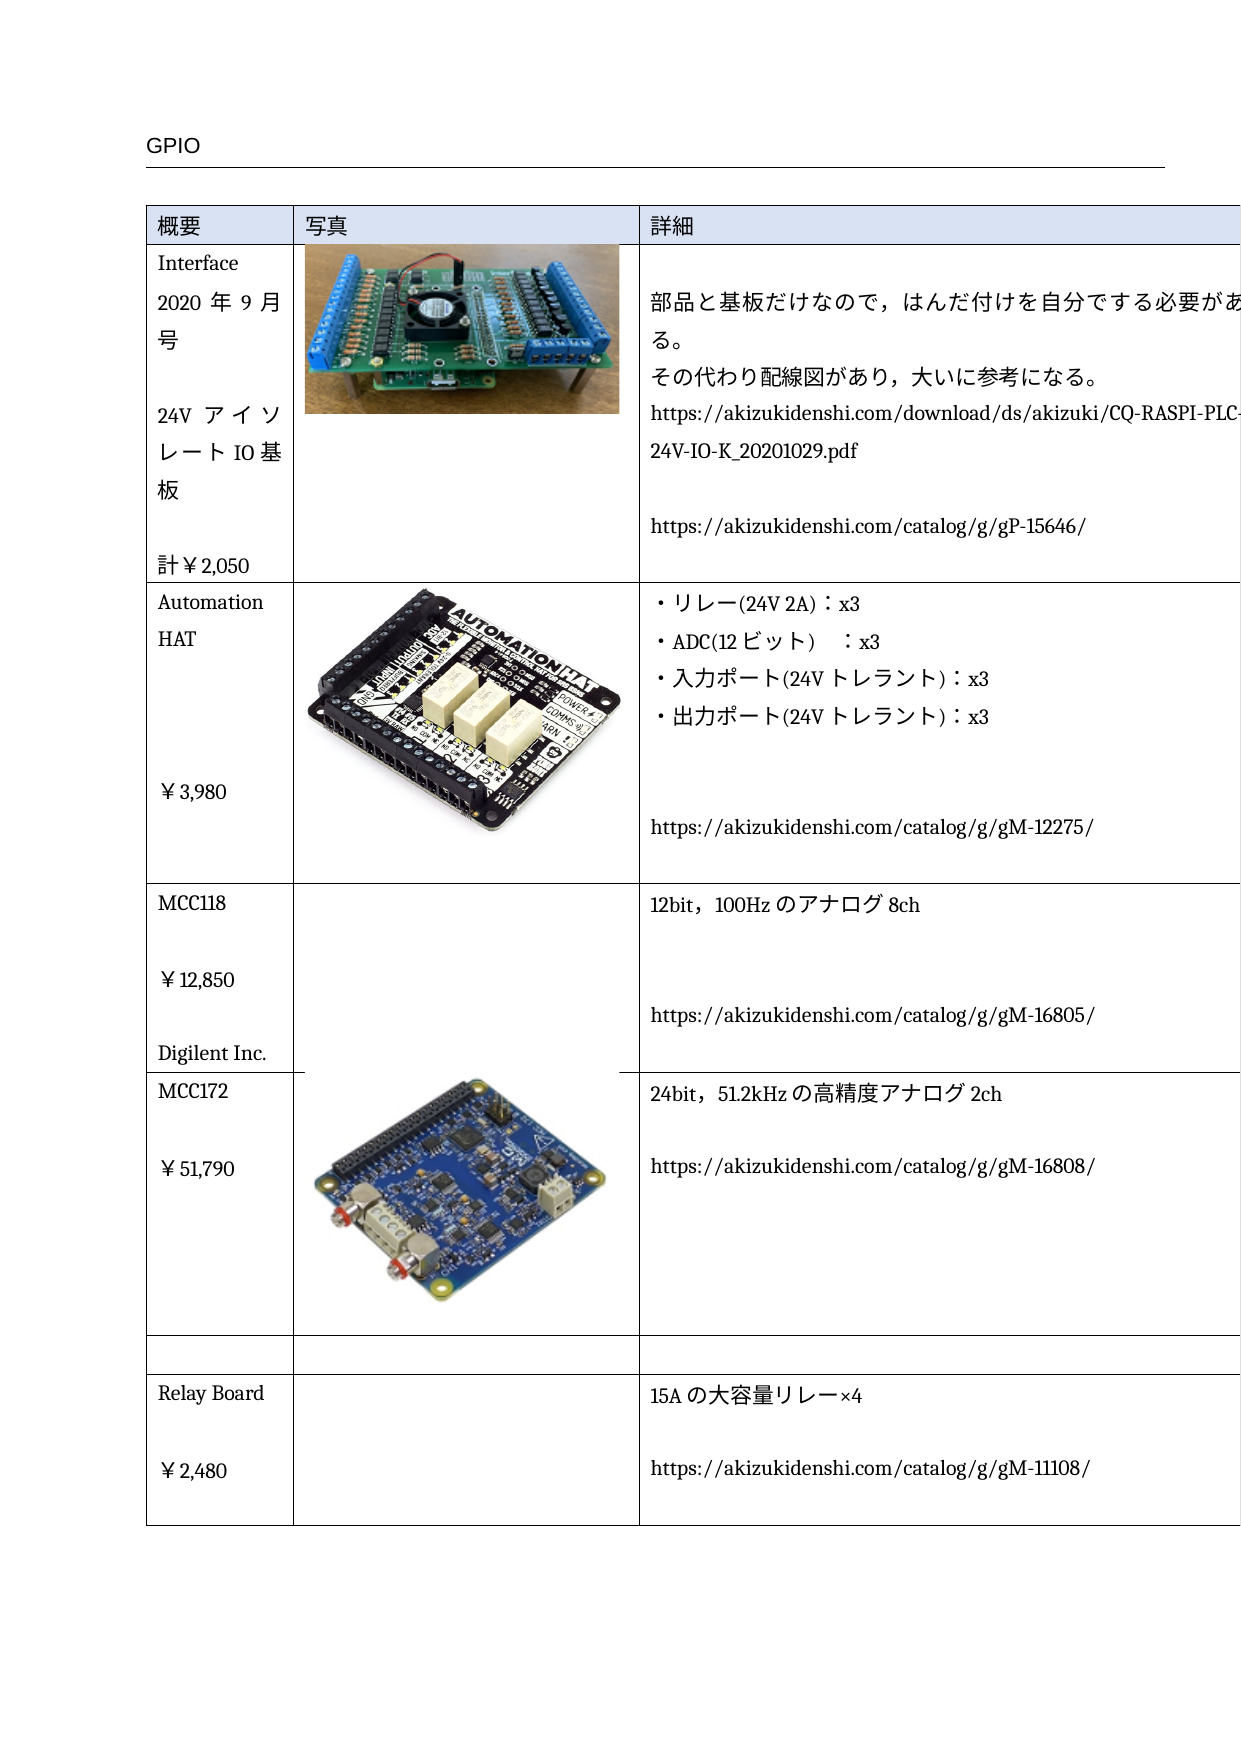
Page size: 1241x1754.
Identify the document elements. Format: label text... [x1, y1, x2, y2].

table_cell Relay Board ￥2,480 [147, 1375, 293, 1525]
table_cell [294, 1073, 639, 1335]
table_cell [294, 245, 639, 582]
table_cell 15Aの大容量リレー×4 https://akizukidenshi.com/catalog/g/gM-11108/ [640, 1375, 1240, 1525]
table_cell [640, 1336, 1240, 1374]
subtitle GPIO [146, 127, 1165, 167]
table_cell 12bit，100Hz のアナログ8ch https://akizukidenshi.com/catalog/g/gM-16805/ [640, 884, 1240, 1072]
picture [304, 583, 628, 836]
picture [304, 1072, 620, 1318]
table_cell [294, 1336, 639, 1374]
table_cell 部品と基板だけなので，はんだ付けを自分でする必要がある。 その代わり配線図があり，大いに参考になる。 https://akizukidenshi.com/download/ds/akizuki/CQ-RASPI-PLC-24V-IO-K_20201029.pdf https://akizukidenshi.com/catalog/g/gP-15646/ [640, 245, 1240, 582]
table_cell Interface 2020年9月号 24VアイソレートIO基板 計￥2,050 [147, 245, 293, 582]
table_cell ・リレー(24V 2A)：x3 ・ADC(12ビット) ：x3 ・入力ポート(24Vトレラント)：x3 ・出力ポート(24Vトレラント)：x3 https://akizukidenshi.com/catalog/g/gM-12275/ [640, 583, 1240, 883]
table_cell MCC118 ￥12,850 Digilent Inc. [147, 884, 293, 1072]
table_cell [147, 1336, 293, 1374]
table_cell MCC172 ￥51,790 [147, 1073, 293, 1335]
table_header 詳細 [640, 206, 1240, 244]
picture [304, 244, 620, 414]
table_cell [294, 583, 639, 883]
table_cell 24bit，51.2kHzの高精度アナログ2ch https://akizukidenshi.com/catalog/g/gM-16808/ [640, 1073, 1240, 1335]
table_cell [294, 1375, 639, 1525]
table_header 概要 [147, 206, 293, 244]
table_cell Automation HAT ￥3,980 [147, 583, 293, 883]
table_cell [294, 884, 639, 1072]
table_header 写真 [294, 206, 639, 244]
